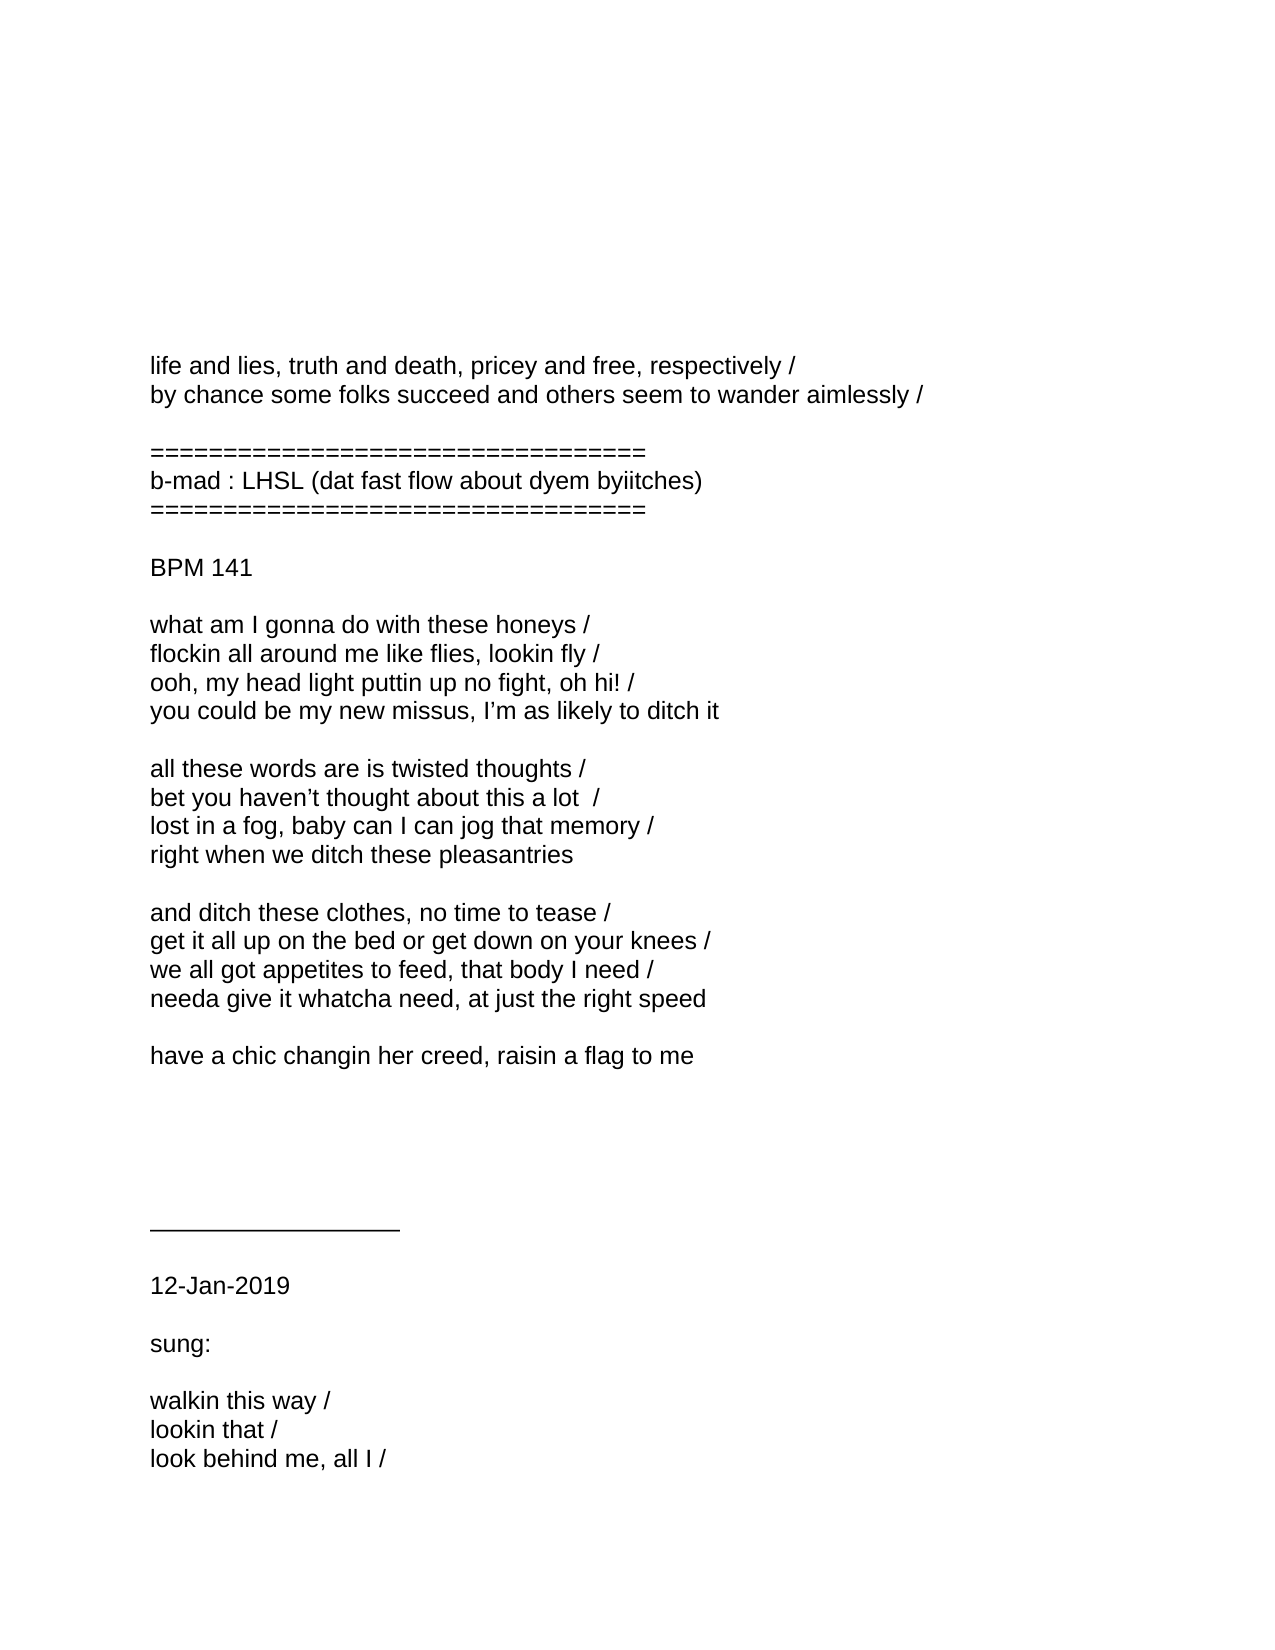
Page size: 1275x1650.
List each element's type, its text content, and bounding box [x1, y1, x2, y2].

text all these words are is twisted thoughts / [150, 754, 1125, 782]
text needa give it whatcha need, at just the right speed [150, 984, 1125, 1012]
text right when we ditch these pleasantries [150, 840, 1125, 869]
text lookin that / [150, 1415, 1125, 1444]
text by chance some folks succeed and others seem to wander aimlessly / [150, 380, 1125, 409]
text get it all up on the bed or get down on your knees / [150, 926, 1125, 955]
text what am I gonna do with these honeys / [150, 610, 1125, 639]
text and ditch these clothes, no time to tease / [150, 897, 1125, 926]
text sung: [150, 1329, 1125, 1357]
text ================================== [150, 437, 1125, 466]
text we all got appetites to feed, that body I need / [150, 955, 1125, 984]
text 12-Jan-2019 [150, 1271, 1125, 1300]
text BPM 141 [150, 552, 1125, 581]
text have a chic changin her creed, raisin a flag to me [150, 1041, 1125, 1070]
text —————————— [150, 1214, 1125, 1242]
text look behind me, all I / [150, 1444, 1125, 1472]
text b-mad : LHSL (dat fast flow about dyem byiitches) [150, 466, 1125, 495]
text ooh, my head light puttin up no fight, oh hi! / [150, 667, 1125, 696]
text you could be my new missus, I’m as likely to ditch it [150, 696, 1125, 725]
text ================================== [150, 495, 1125, 524]
text flockin all around me like flies, lookin fly / [150, 639, 1125, 667]
text walkin this way / [150, 1386, 1125, 1415]
text lost in a fog, baby can I can jog that memory / [150, 811, 1125, 840]
text bet you haven’t thought about this a lot / [150, 782, 1125, 811]
text life and lies, truth and death, pricey and free, respectively / [150, 351, 1125, 380]
